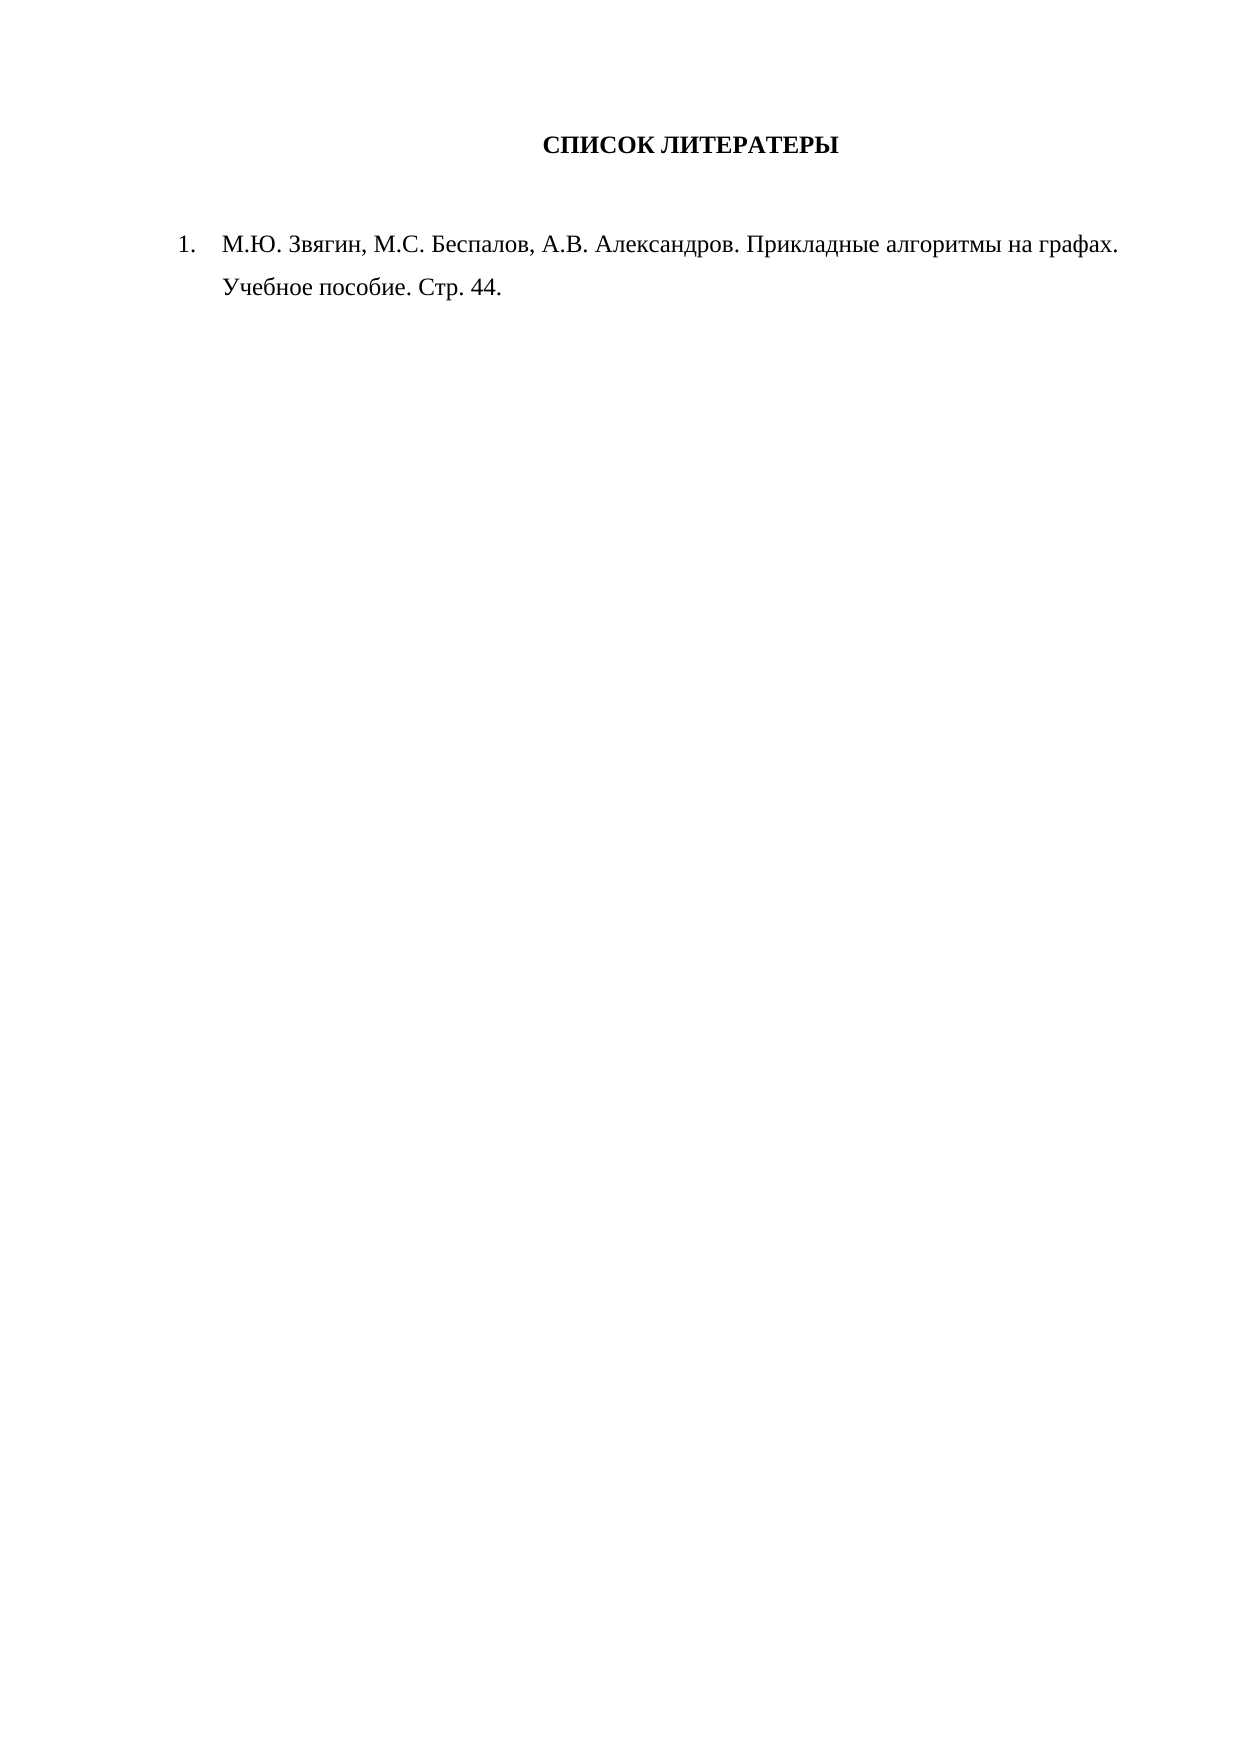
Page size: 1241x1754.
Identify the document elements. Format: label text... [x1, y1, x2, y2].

list М.Ю. Звягин, М.С. Беспалов, А.В. Александров. Прикладные алгоритмы на графах. Учебное пособие. Стр. 44. [177, 229, 1152, 301]
list СПИСОК ЛИТЕРАТЕРЫ [229, 131, 1152, 159]
